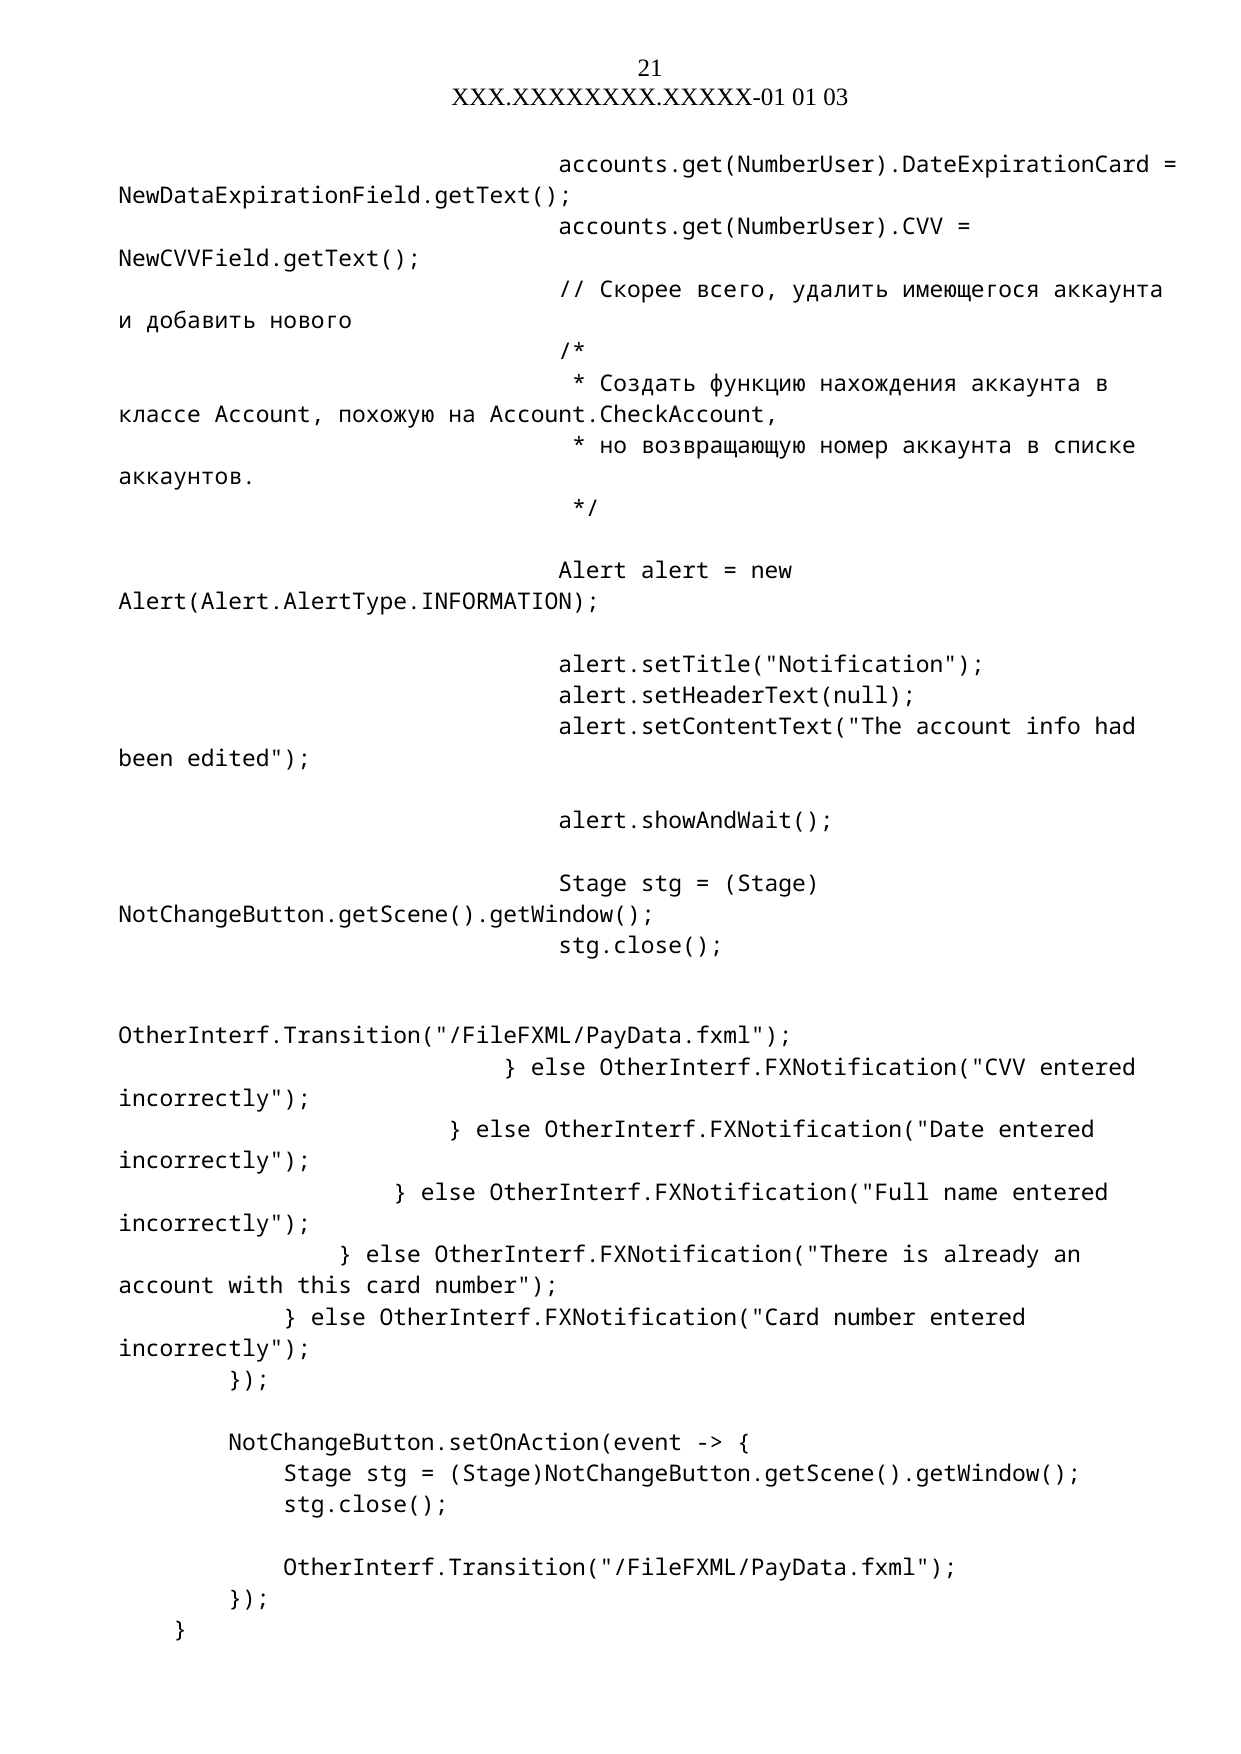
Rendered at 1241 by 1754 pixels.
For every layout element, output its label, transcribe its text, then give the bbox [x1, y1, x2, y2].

text } else OtherInterf.FXNotification("There is already an account with this card number"); [118, 1238, 1181, 1301]
text NotChangeButton.setOnAction(event -> { [118, 1426, 1181, 1457]
text alert.setTitle("Notification"); [118, 648, 1181, 679]
text OtherInterf.Transition("/FileFXML/PayData.fxml"); [118, 1551, 1181, 1582]
text Stage stg = (Stage) NotChangeButton.getScene().getWindow(); [118, 866, 1181, 929]
text } else OtherInterf.FXNotification("CVV entered incorrectly"); [118, 1051, 1181, 1113]
text accounts.get(NumberUser).CVV = NewCVVField.getText(); [118, 210, 1181, 273]
text } else OtherInterf.FXNotification("Date entered incorrectly"); [118, 1113, 1181, 1176]
text Stage stg = (Stage)NotChangeButton.getScene().getWindow(); [118, 1457, 1181, 1488]
text alert.setHeaderText(null); [118, 679, 1181, 710]
text alert.setContentText("The account info had been edited"); [118, 710, 1181, 773]
text */ [118, 491, 1181, 523]
text } [118, 1613, 1181, 1644]
text }); [118, 1582, 1181, 1613]
text }); [118, 1363, 1181, 1394]
text * но возвращающую номер аккаунта в списке аккаунтов. [118, 429, 1181, 491]
text OtherInterf.Transition("/FileFXML/PayData.fxml"); [118, 991, 1181, 1051]
text alert.showAndWait(); [118, 804, 1181, 835]
text /* [118, 335, 1181, 366]
text } else OtherInterf.FXNotification("Card number entered incorrectly"); [118, 1301, 1181, 1363]
text accounts.get(NumberUser).DateExpirationCard = NewDataExpirationField.getText(); [118, 148, 1181, 210]
text * Создать функцию нахождения аккаунта в классе Account, похожую на Account.CheckAccount, [118, 366, 1181, 429]
text Alert alert = new Alert(Alert.AlertType.INFORMATION); [118, 554, 1181, 616]
text } else OtherInterf.FXNotification("Full name entered incorrectly"); [118, 1176, 1181, 1238]
text stg.close(); [118, 929, 1181, 960]
text stg.close(); [118, 1488, 1181, 1519]
text // Скорее всего, удалить имеющегося аккаунта и добавить нового [118, 273, 1181, 335]
